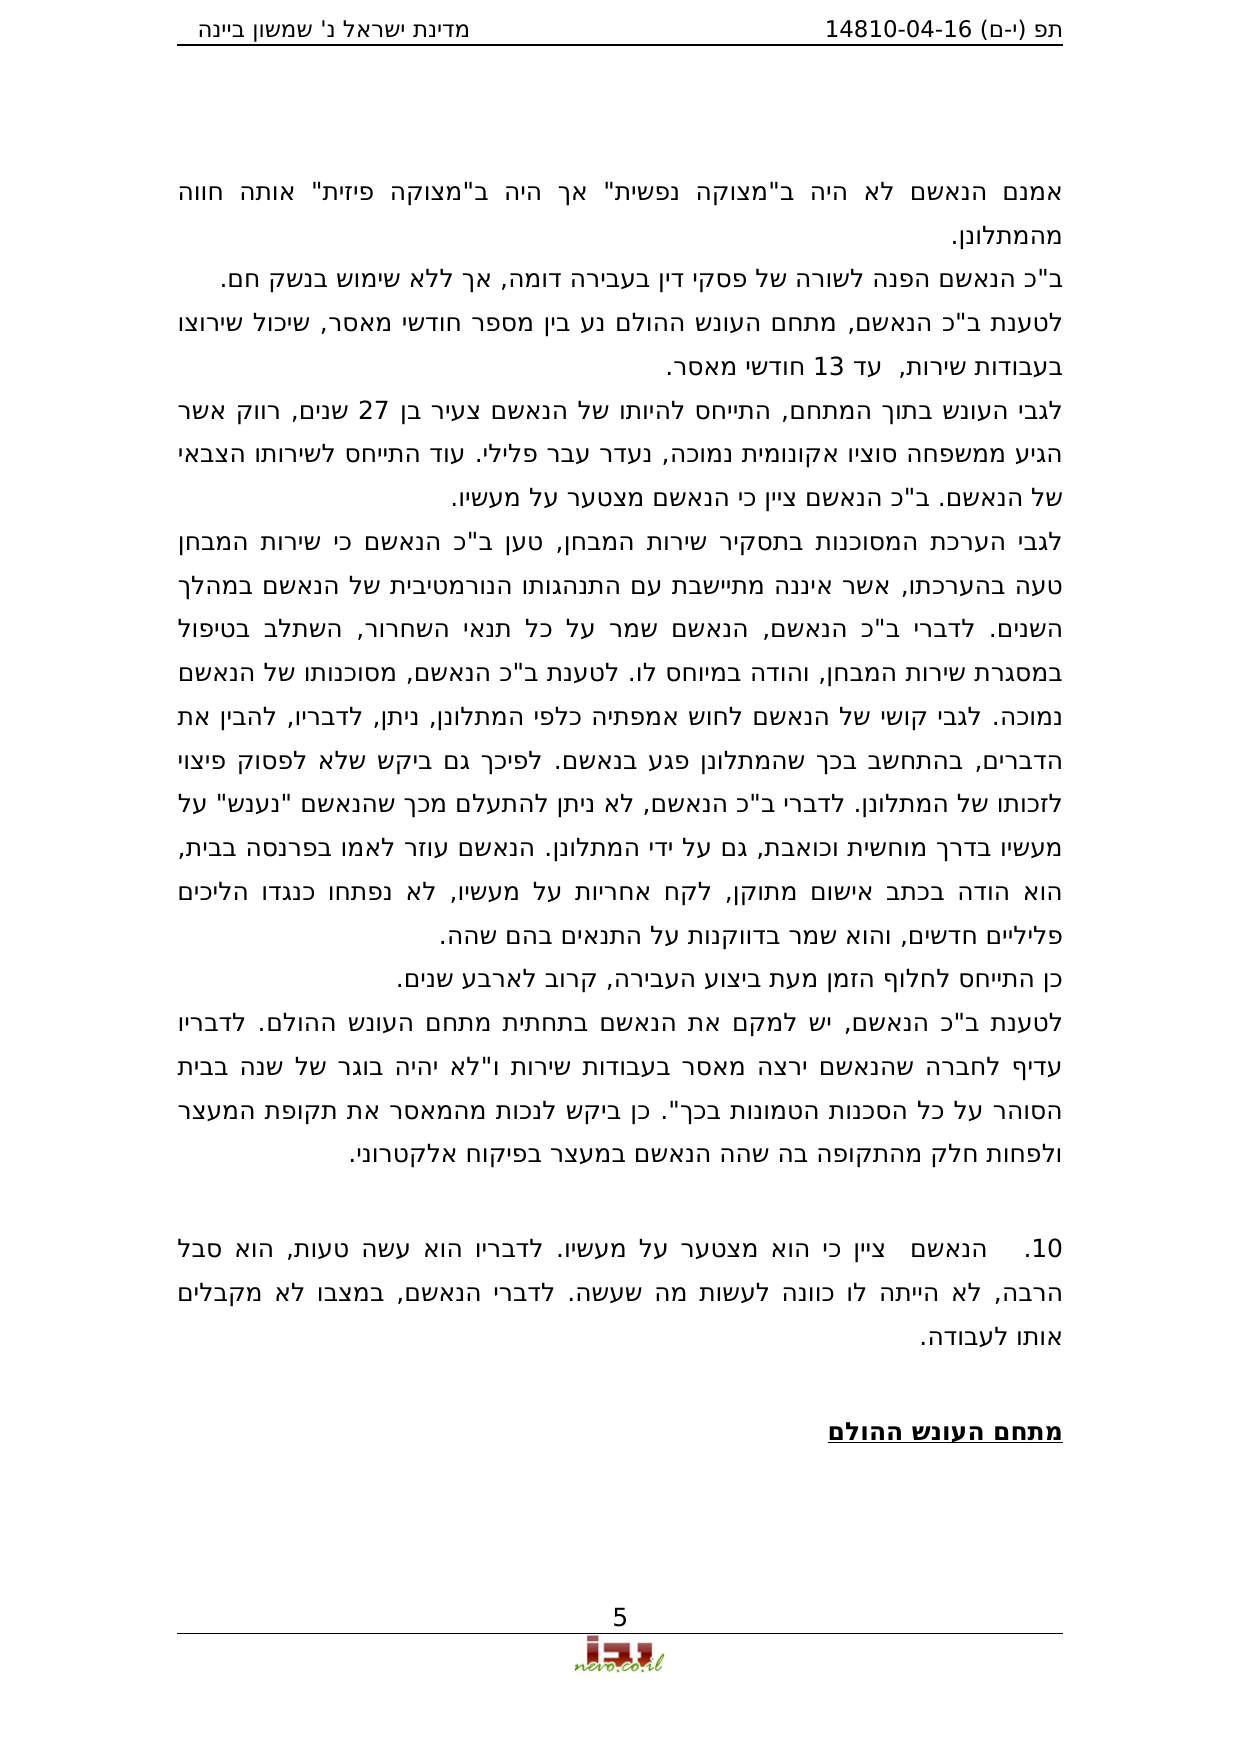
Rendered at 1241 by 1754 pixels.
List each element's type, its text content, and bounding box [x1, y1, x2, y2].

text לגבי הערכת המסוכנות בתסקיר שירות המבחן, טען ב"כ הנאשם כי שירות המבחן טעה בהערכתו, אשר איננה מתיישבת עם התנהגותו הנורמטיבית של הנאשם במהלך השנים. לדברי ב"כ הנאשם, הנאשם שמר על כל תנאי השחרור, השתלב בטיפול במסגרת שירות המבחן, והודה במיוחס לו. לטענת ב"כ הנאשם, מסוכנותו של הנאשם נמוכה. לגבי קושי של הנאשם לחוש אמפתיה כלפי המתלונן, ניתן, לדבריו, להבין את הדברים, בהתחשב בכך שהמתלונן פגע בנאשם. לפיכך גם ביקש שלא לפסוק פיצוי לזכותו של המתלונן. לדברי ב"כ הנאשם, לא ניתן להתעלם מכך שהנאשם "נענש" על מעשיו בדרך מוחשית וכואבת, גם על ידי המתלונן. הנאשם עוזר לאמו בפרנסה בבית, הוא הודה בכתב אישום מתוקן, לקח אחריות על מעשיו, לא נפתחו כנגדו הליכים פליליים חדשים, והוא שמר בדווקנות על התנאים בהם שהה. [177, 527, 1063, 950]
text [177, 177, 1063, 250]
text 10. הנאשם ציין כי הוא מצטער על מעשיו. לדבריו הוא עשה טעות, הוא סבל הרבה, לא הייתה לו כוונה לעשות מה שעשה. לדברי הנאשם, במצבו לא מקבלים אותו לעבודה. [177, 1234, 1063, 1351]
text לגבי העונש בתוך המתחם, התייחס להיותו של הנאשם צעיר בן 27 שנים, רווק אשר הגיע ממשפחה סוציו אקונומית נמוכה, נעדר עבר פלילי. עוד התייחס לשירותו הצבאי של הנאשם. ב"כ הנאשם ציין כי הנאשם מצטער על מעשיו. [177, 396, 1063, 513]
text לטענת ב"כ הנאשם, מתחם העונש ההולם נע בין מספר חודשי מאסר, שיכול שירוצו בעבודות שירות, עד 13 חודשי מאסר. [177, 308, 1063, 381]
picture [574, 1635, 666, 1673]
text לטענת ב"כ הנאשם, יש למקם את הנאשם בתחתית מתחם העונש ההולם. לדבריו עדיף לחברה שהנאשם ירצה מאסר בעבודות שירות ו"לא יהיה בוגר של שנה בבית הסוהר על כל הסכנות הטמונות בכך". כן ביקש לנכות מהמאסר את תקופת המעצר ולפחות חלק מהתקופה בה שהה הנאשם במעצר בפיקוח אלקטרוני. [177, 1008, 1063, 1169]
text מתחם העונש ההולם [177, 1417, 1063, 1446]
text כן התייחס לחלוף הזמן מעת ביצוע העבירה, קרוב לארבע שנים. [177, 965, 1063, 994]
text ב"כ הנאשם הפנה לשורה של פסקי דין בעבירה דומה, אך ללא שימוש בנשק חם. [177, 265, 1063, 294]
